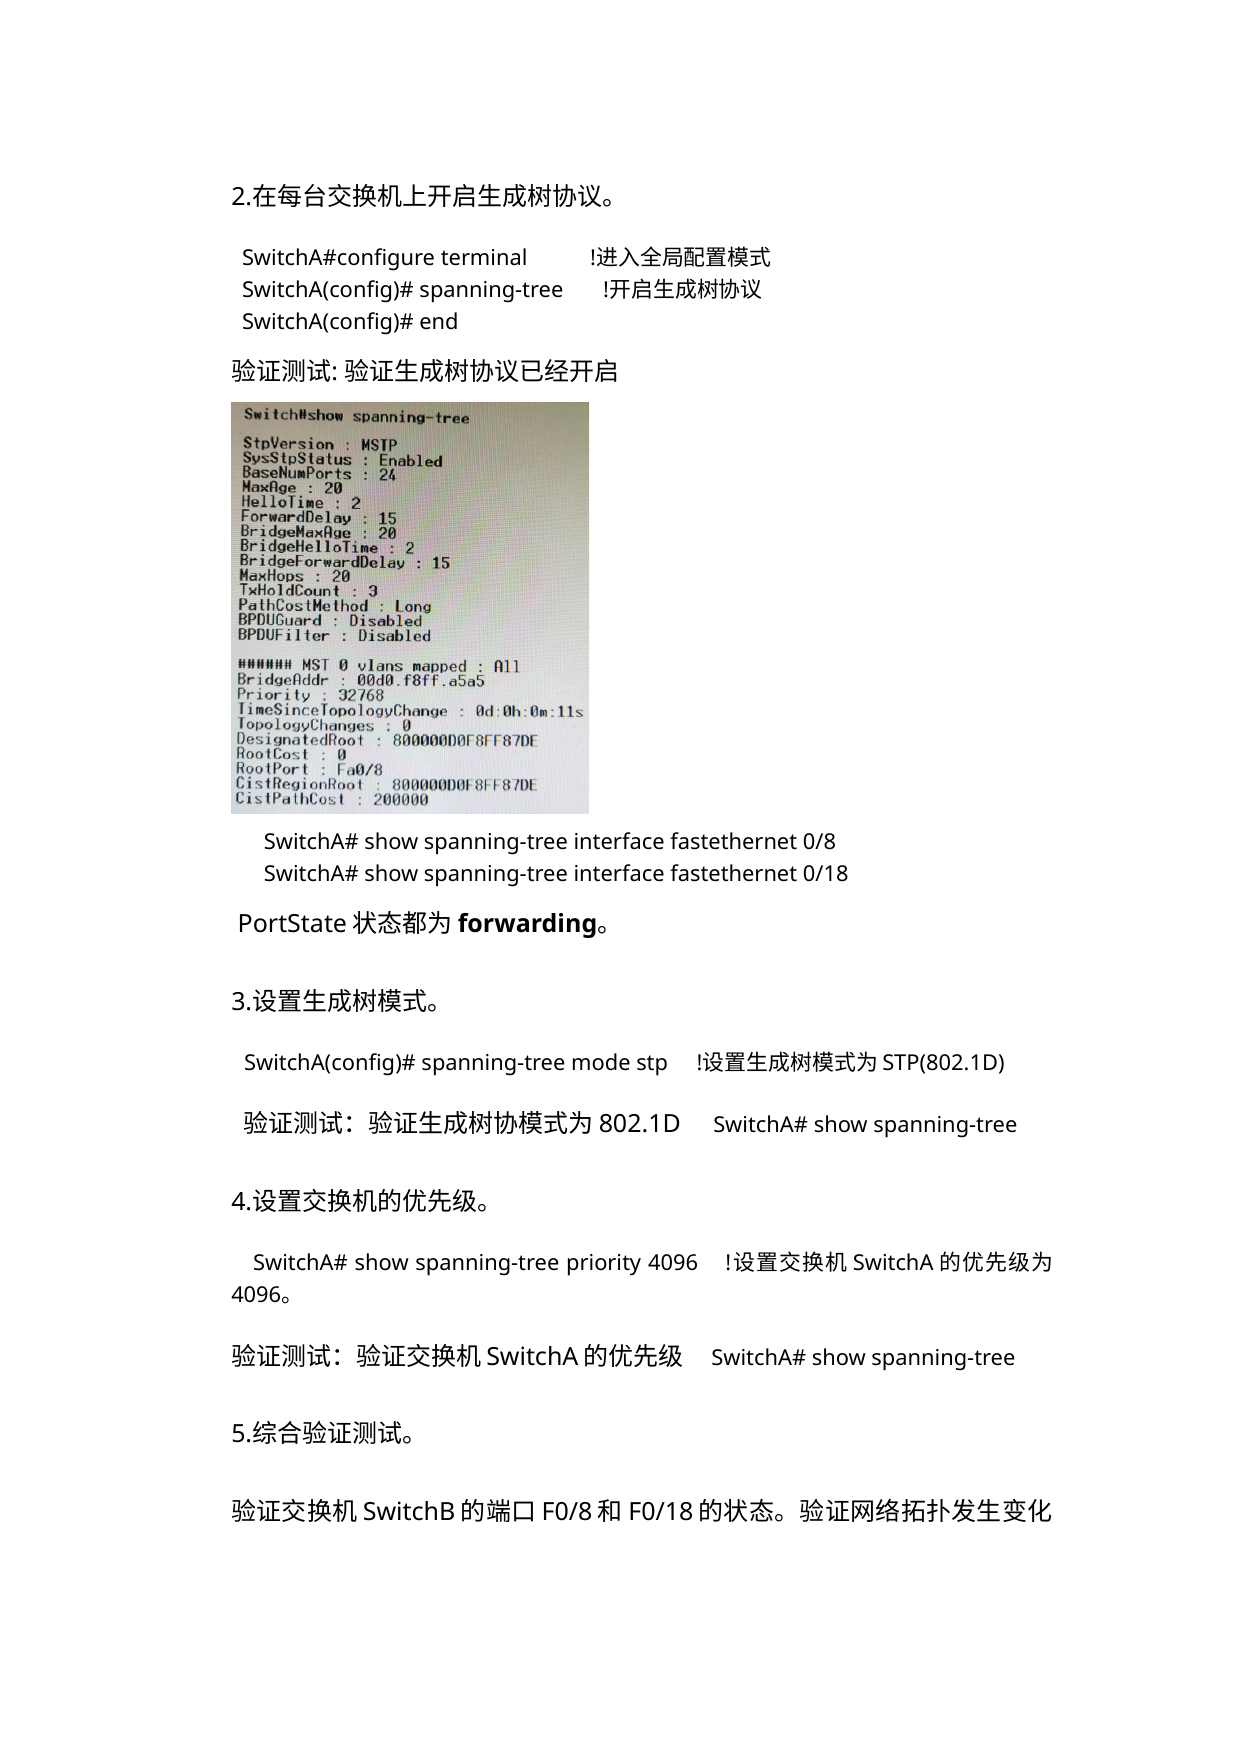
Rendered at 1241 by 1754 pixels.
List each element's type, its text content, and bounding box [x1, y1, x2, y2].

text 4.设置交换机的优先级。 [187, 1167, 1053, 1232]
text SwitchA# show spanning-tree interface fastethernet 0/8 [187, 824, 1053, 857]
text 验证测试: 验证生成树协议已经开启 [187, 337, 1053, 402]
text 验证测试：验证生成树协模式为802.1D SwitchA# show spanning-tree [187, 1089, 1053, 1154]
picture [231, 402, 590, 814]
text SwitchA# show spanning-tree interface fastethernet 0/18 [187, 857, 1053, 889]
text PortState状态都为 forwarding。 [187, 889, 1053, 954]
text SwitchA(config)# end [187, 304, 1053, 337]
text 3.设置生成树模式。 [187, 967, 1053, 1032]
text SwitchA(config)# spanning-tree !开启生成树协议 [187, 272, 1053, 304]
text 5.综合验证测试。 [187, 1399, 1053, 1464]
text SwitchA(config)# spanning-tree mode stp !设置生成树模式为STP(802.1D) [187, 1044, 1053, 1077]
text SwitchA#configure terminal !进入全局配置模式 [187, 239, 1053, 272]
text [187, 1477, 1053, 1542]
text 2.在每台交换机上开启生成树协议。 [187, 162, 1053, 227]
text 验证测试：验证交换机SwitchA的优先级 SwitchA# show spanning-tree [187, 1322, 1053, 1387]
text SwitchA# show spanning-tree priority 4096 !设置交换机SwitchA的优先级为4096。 [231, 1244, 1053, 1309]
